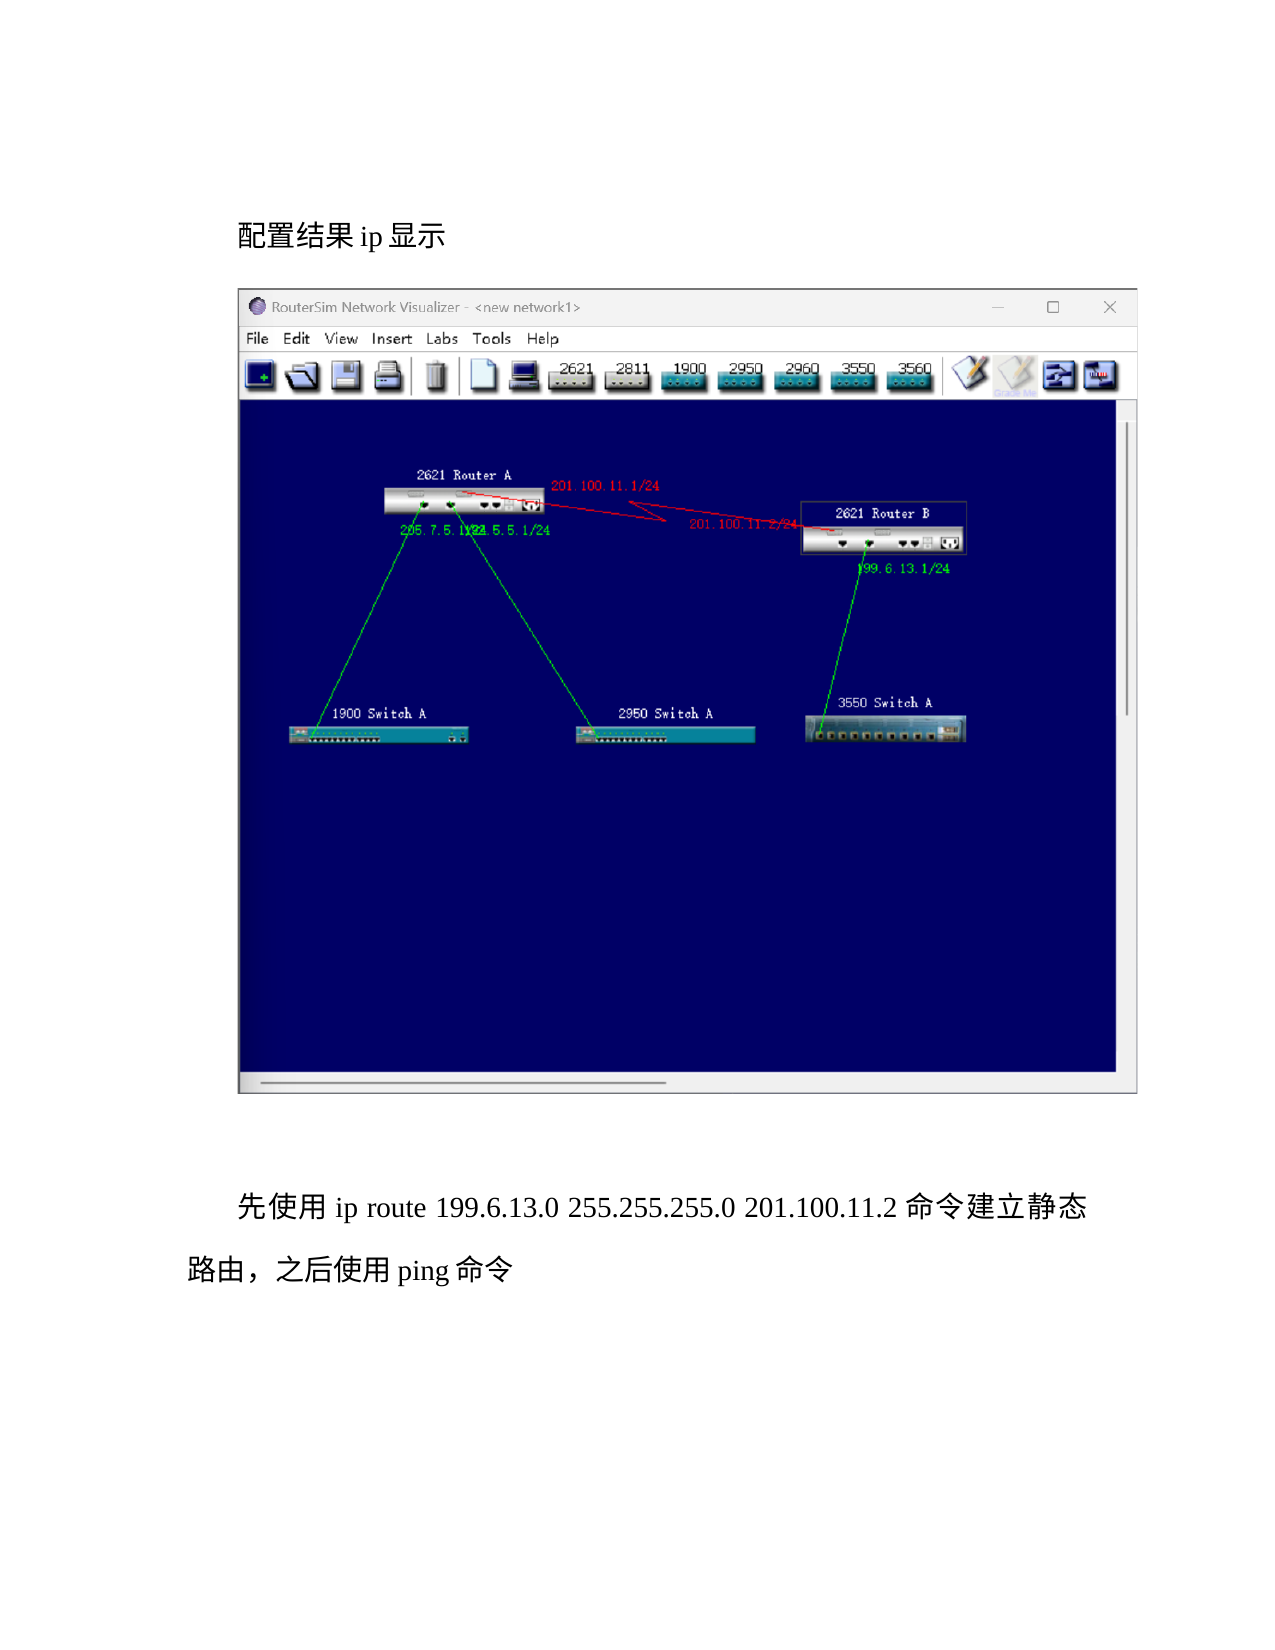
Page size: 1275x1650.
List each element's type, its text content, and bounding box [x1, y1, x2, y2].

picture [237, 288, 1138, 1094]
list 配置结果ip显示 [187, 213, 1087, 255]
list 先使用ip route 199.6.13.0 255.255.255.0 201.100.11.2命令建立静态路由，之后使用ping命令 [187, 1183, 1087, 1289]
